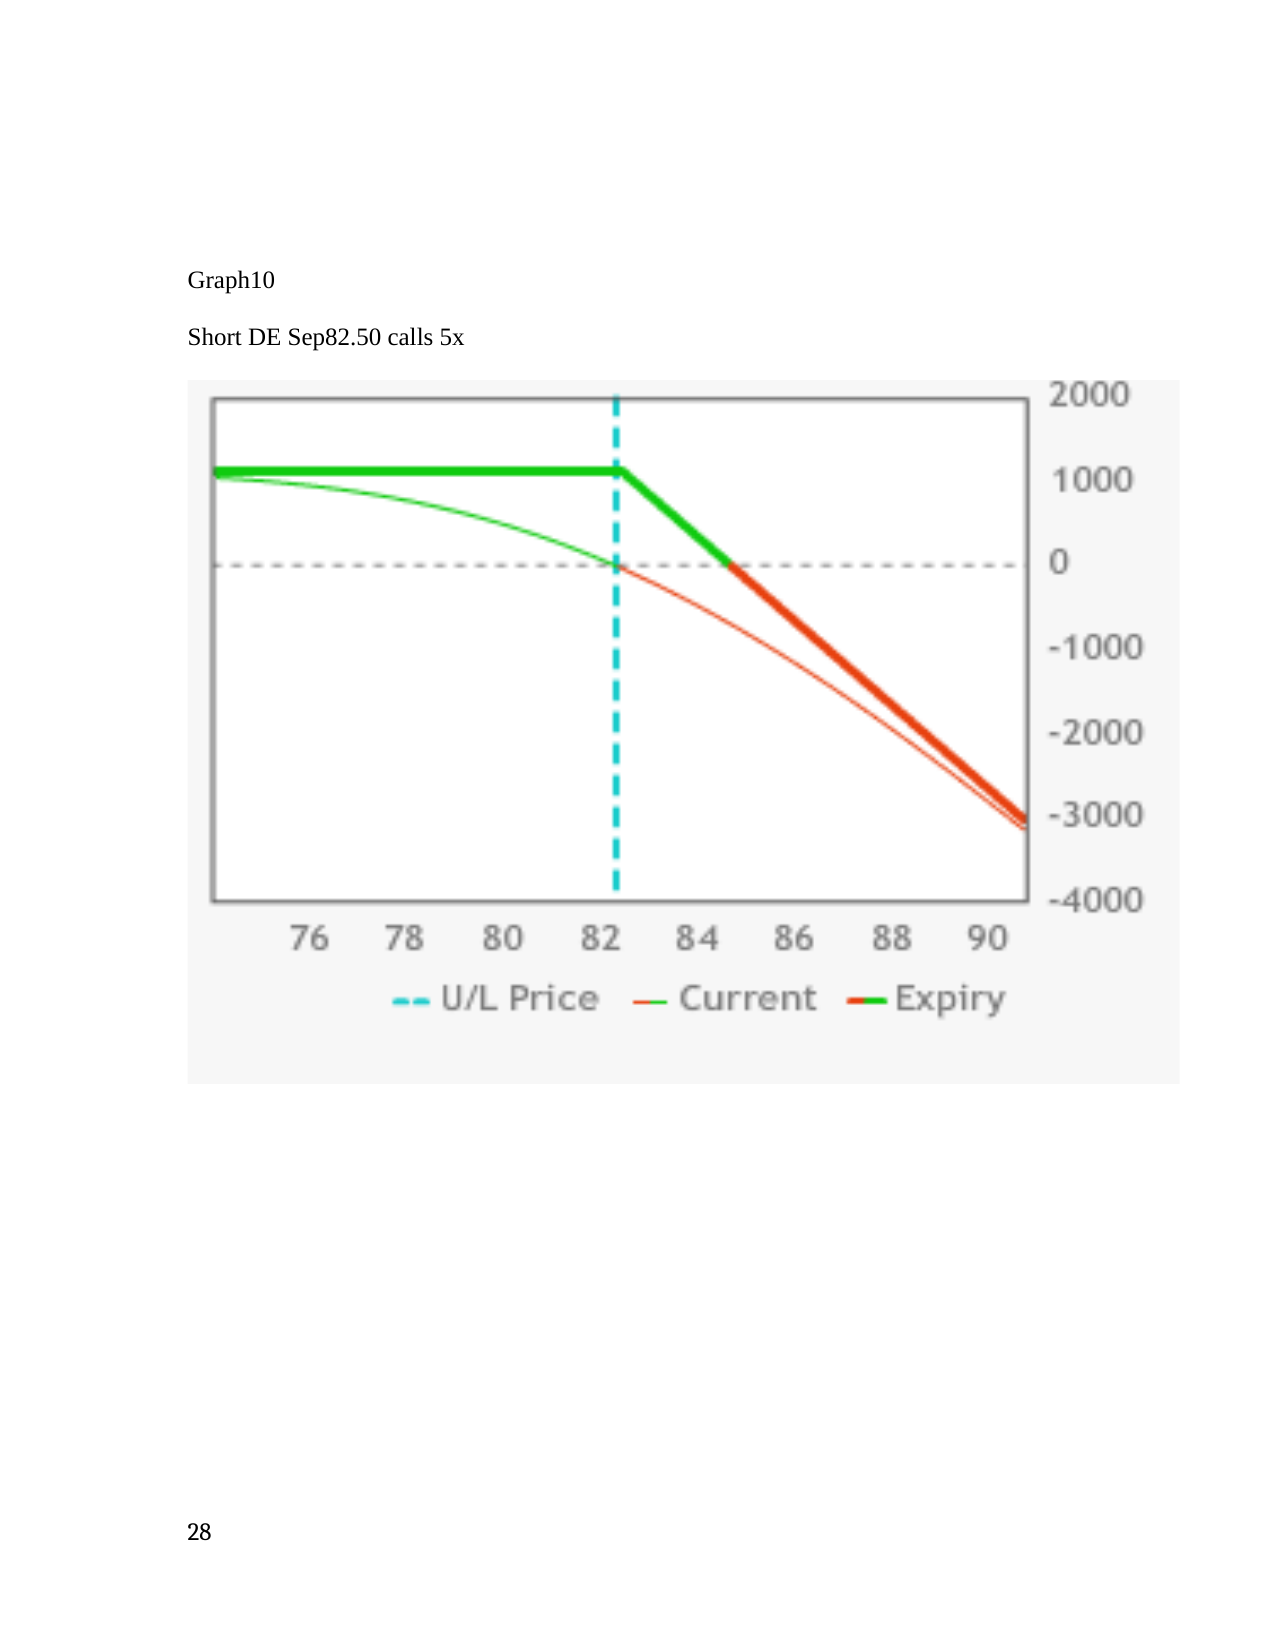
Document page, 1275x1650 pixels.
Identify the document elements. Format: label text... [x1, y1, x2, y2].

text Short DE Sep82.50 calls 5x [187, 322, 1087, 351]
picture [187, 380, 1180, 1084]
text Graph10 [187, 265, 1087, 294]
